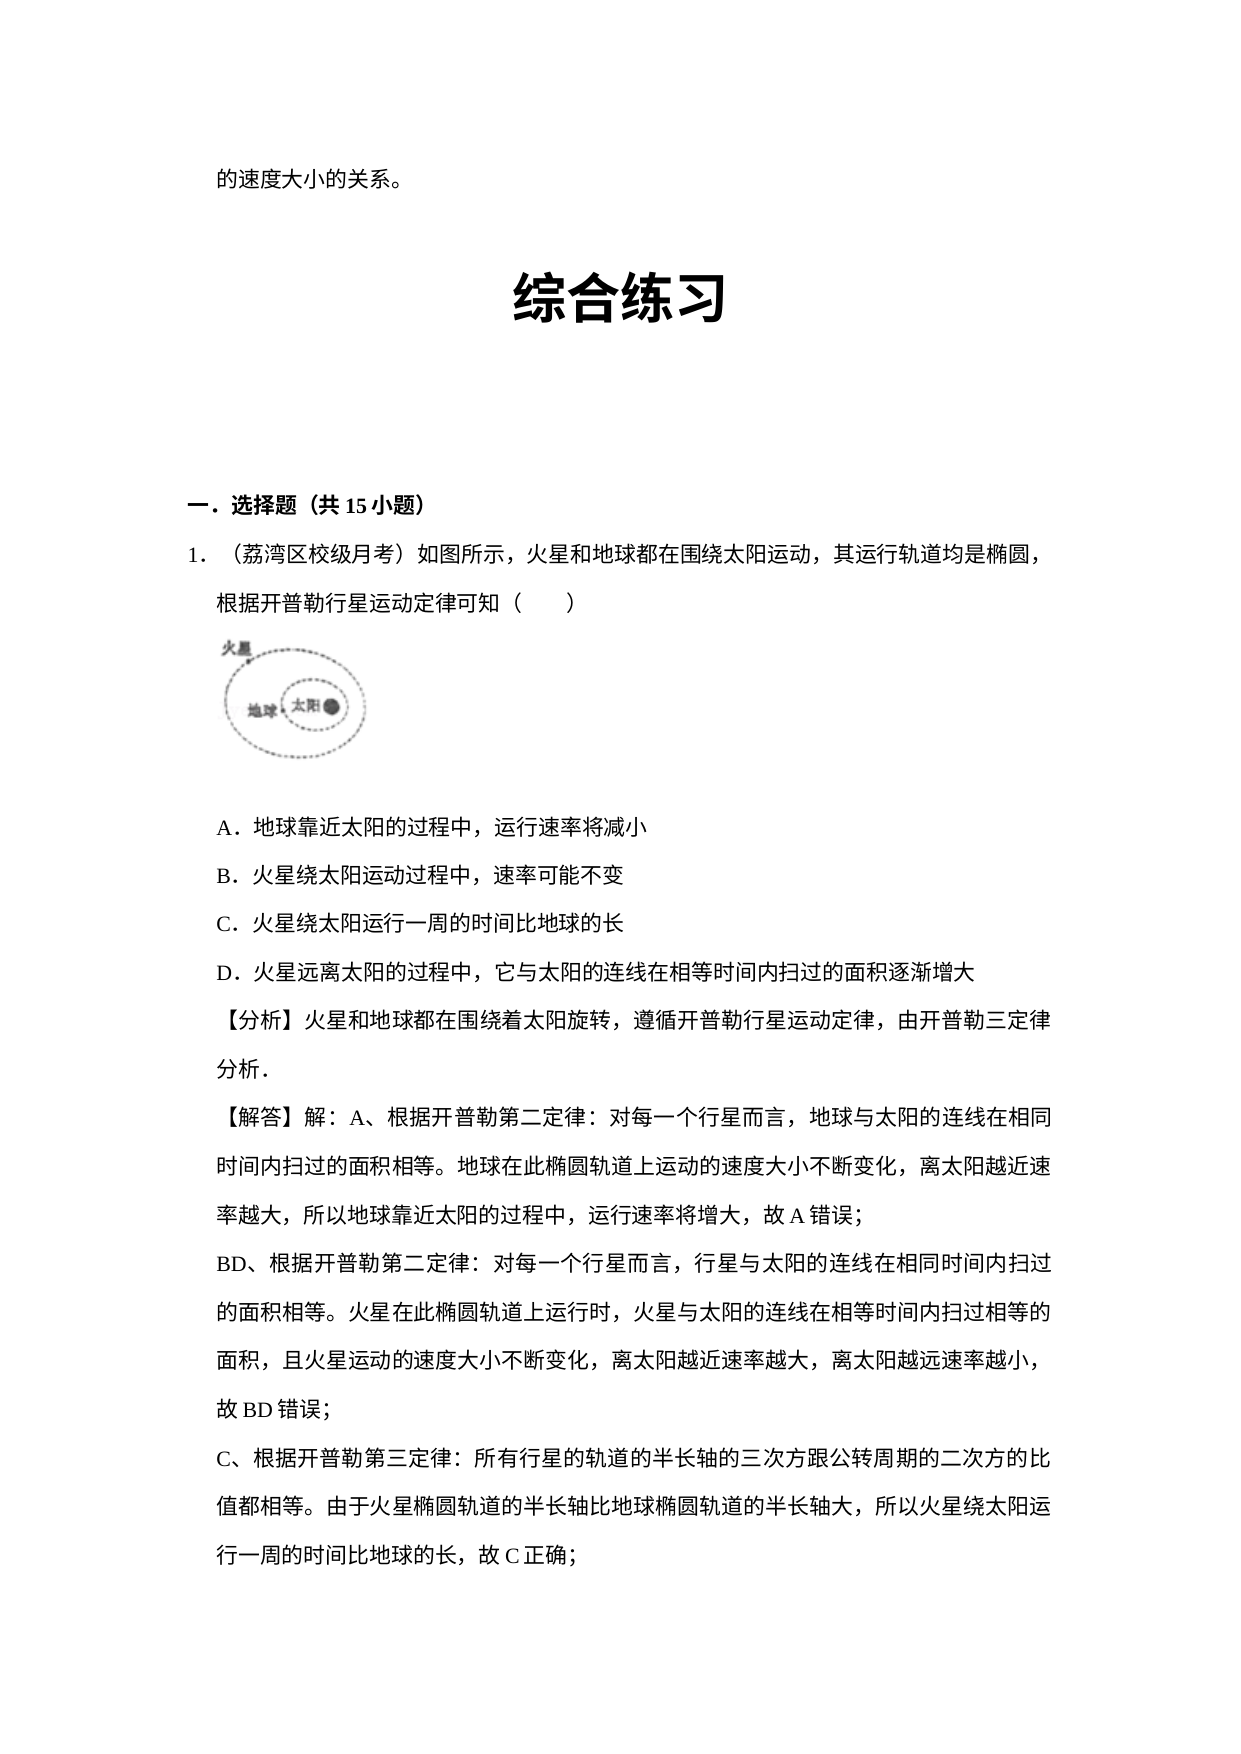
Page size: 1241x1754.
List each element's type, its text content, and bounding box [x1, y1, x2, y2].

text A．地球靠近太阳的过程中，运行速率将减小 [187, 809, 1053, 842]
text BD、根据开普勒第二定律：对每一个行星而言，行星与太阳的连线在相同时间内扫过的面积相等。火星在此椭圆轨道上运行时，火星与太阳的连线在相等时间内扫过相等的面积，且火星运动的速度大小不断变化，离太阳越近速率越大，离太阳越远速率越小，故BD错误； [216, 1246, 1053, 1424]
text 一．选择题（共15小题） [187, 488, 1053, 521]
text 【分析】火星和地球都在围绕着太阳旋转，遵循开普勒行星运动定律，由开普勒三定律分析． [216, 1003, 1053, 1084]
text 1．（荔湾区校级月考）如图所示，火星和地球都在围绕太阳运动，其运行轨道均是椭圆，根据开普勒行星运动定律可知（ ） [187, 536, 1053, 618]
text C．火星绕太阳运行一周的时间比地球的长 [187, 906, 1053, 938]
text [216, 162, 1053, 194]
subtitle 综合练习 [187, 246, 1053, 343]
text 【解答】解：A、根据开普勒第二定律：对每一个行星而言，地球与太阳的连线在相同时间内扫过的面积相等。地球在此椭圆轨道上运动的速度大小不断变化，离太阳越近速率越大，所以地球靠近太阳的过程中，运行速率将增大，故A错误； [216, 1100, 1053, 1230]
picture [216, 633, 371, 765]
text D．火星远离太阳的过程中，它与太阳的连线在相等时间内扫过的面积逐渐增大 [187, 954, 1053, 987]
text C、根据开普勒第三定律：所有行星的轨道的半长轴的三次方跟公转周期的二次方的比值都相等。由于火星椭圆轨道的半长轴比地球椭圆轨道的半长轴大，所以火星绕太阳运行一周的时间比地球的长，故C正确； [216, 1440, 1053, 1570]
text B．火星绕太阳运动过程中，速率可能不变 [187, 858, 1053, 890]
